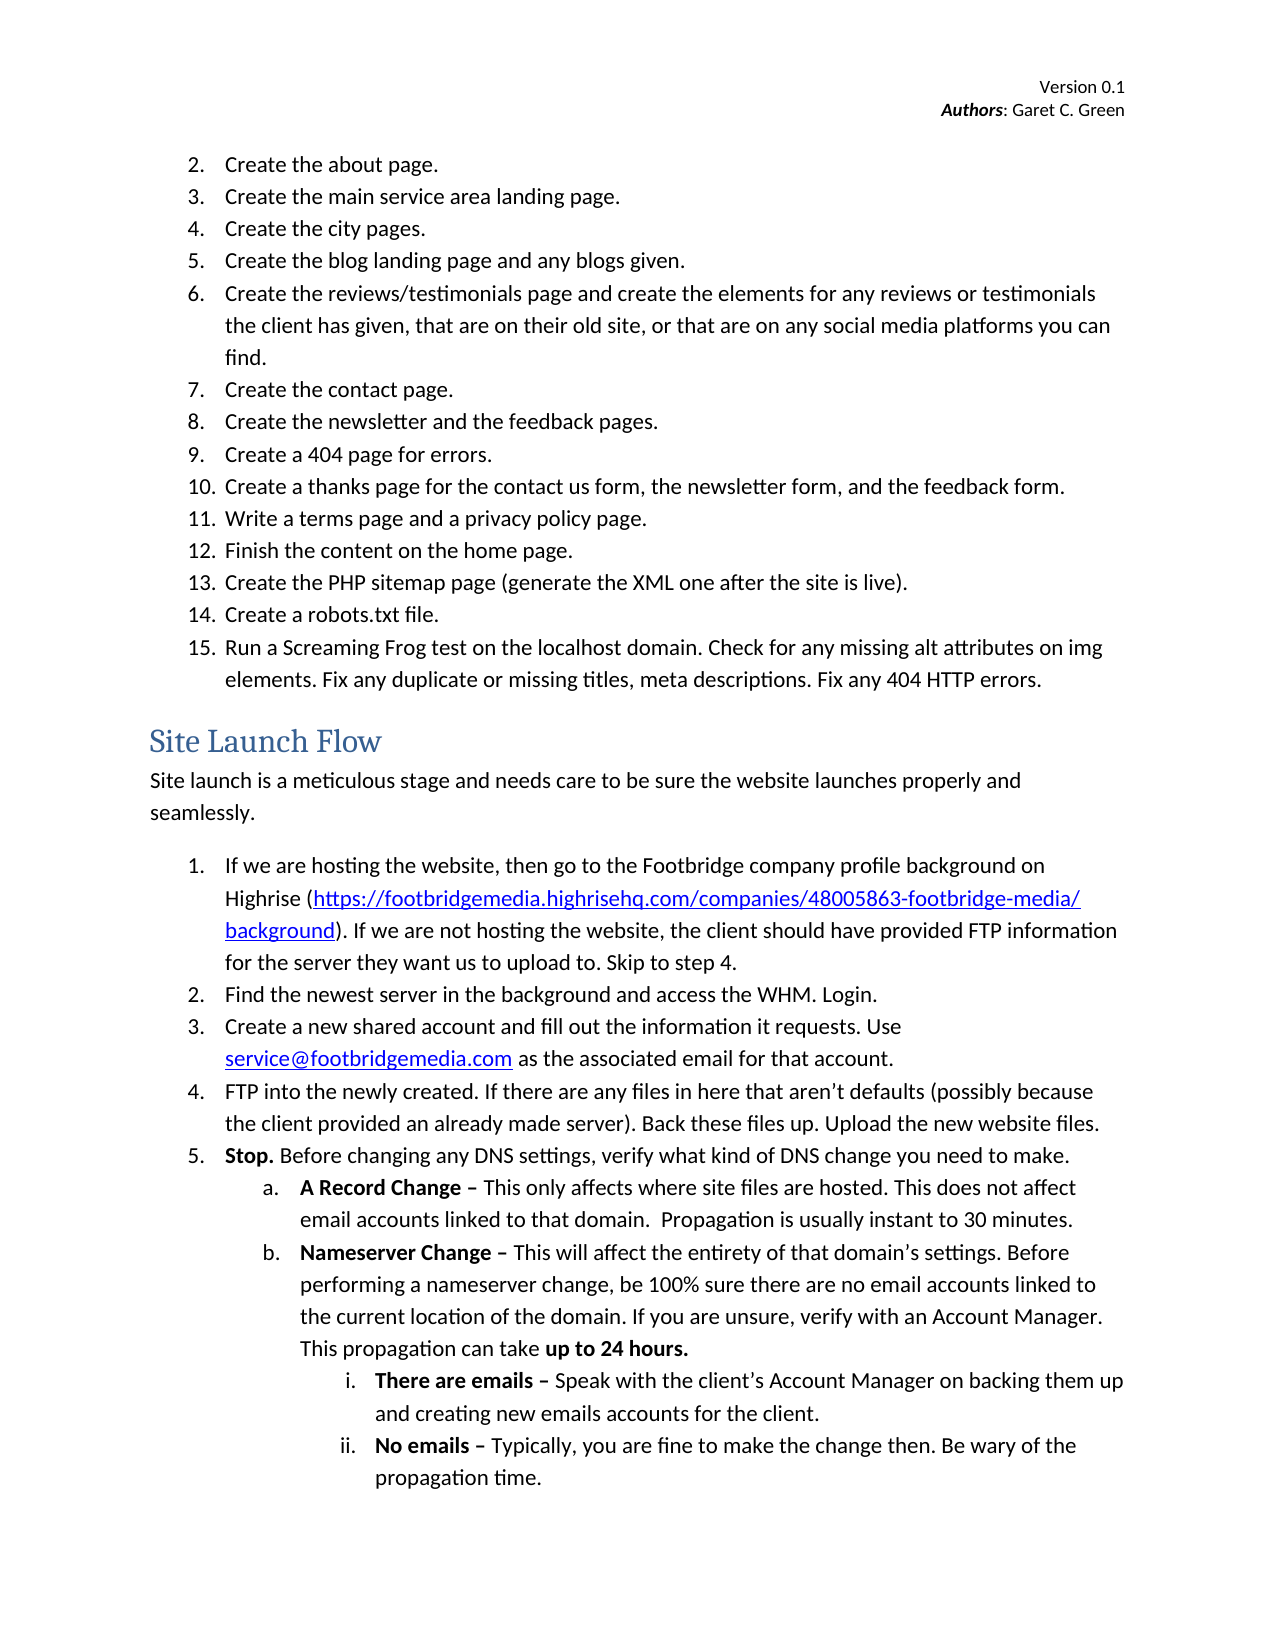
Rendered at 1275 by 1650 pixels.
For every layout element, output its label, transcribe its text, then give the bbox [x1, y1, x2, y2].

list Create the main service area landing page. [187, 182, 1125, 210]
subtitle Site Launch Flow [150, 722, 1125, 761]
list Stop. Before changing any DNS settings, verify what kind of DNS change you need to make. [187, 1141, 1125, 1169]
list There are emails – Speak with the client’s Account Manager on backing them up and creating new emails accounts for the client. [356, 1366, 1125, 1427]
list Create the contact page. [187, 375, 1125, 403]
list Create the newsletter and the feedback pages. [187, 407, 1125, 436]
list Create the PHP sitemap page (generate the XML one after the site is live). [187, 568, 1125, 596]
list Create the city pages. [187, 214, 1125, 242]
list Create a 404 page for errors. [187, 440, 1125, 468]
list Create a new shared account and fill out the information it requests. Use service@footbridgemedia.com as the associated email for that account. [187, 1012, 1125, 1073]
list Write a terms page and a privacy policy page. [187, 504, 1125, 532]
list Finish the content on the home page. [187, 536, 1125, 564]
text Site launch is a meticulous stage and needs care to be sure the website launches properly and seamlessly. [150, 766, 1125, 826]
list Create the blog landing page and any blogs given. [187, 247, 1125, 274]
list Create the about page. [187, 150, 1125, 178]
list No emails – Typically, you are fine to make the change then. Be wary of the propagation time. [356, 1431, 1125, 1491]
list Run a Screaming Frog test on the localhost domain. Check for any missing alt attributes on img elements. Fix any duplicate or missing titles, meta descriptions. Fix any 404 HTTP errors. [187, 633, 1125, 693]
list FTP into the newly created. If there are any files in here that aren’t defaults (possibly because the client provided an already made server). Back these files up. Upload the new website files. [187, 1077, 1125, 1137]
list Create the reviews/testimonials page and create the elements for any reviews or testimonials the client has given, that are on their old site, or that are on any social media platforms you can find. [187, 279, 1125, 371]
list Create a robots.txt file. [187, 601, 1125, 629]
list Find the newest server in the background and access the WHM. Login. [187, 980, 1125, 1008]
list If we are hosting the website, then go to the Footbridge company profile background on Highrise (https://footbridgemedia.highrisehq.com/companies/48005863-footbridge-media/background). If we are not hosting the website, the client should have provided FTP information for the server they want us to upload to. Skip to step 4. [187, 851, 1125, 976]
list Create a thanks page for the contact us form, the newsletter form, and the feedback form. [187, 472, 1125, 500]
